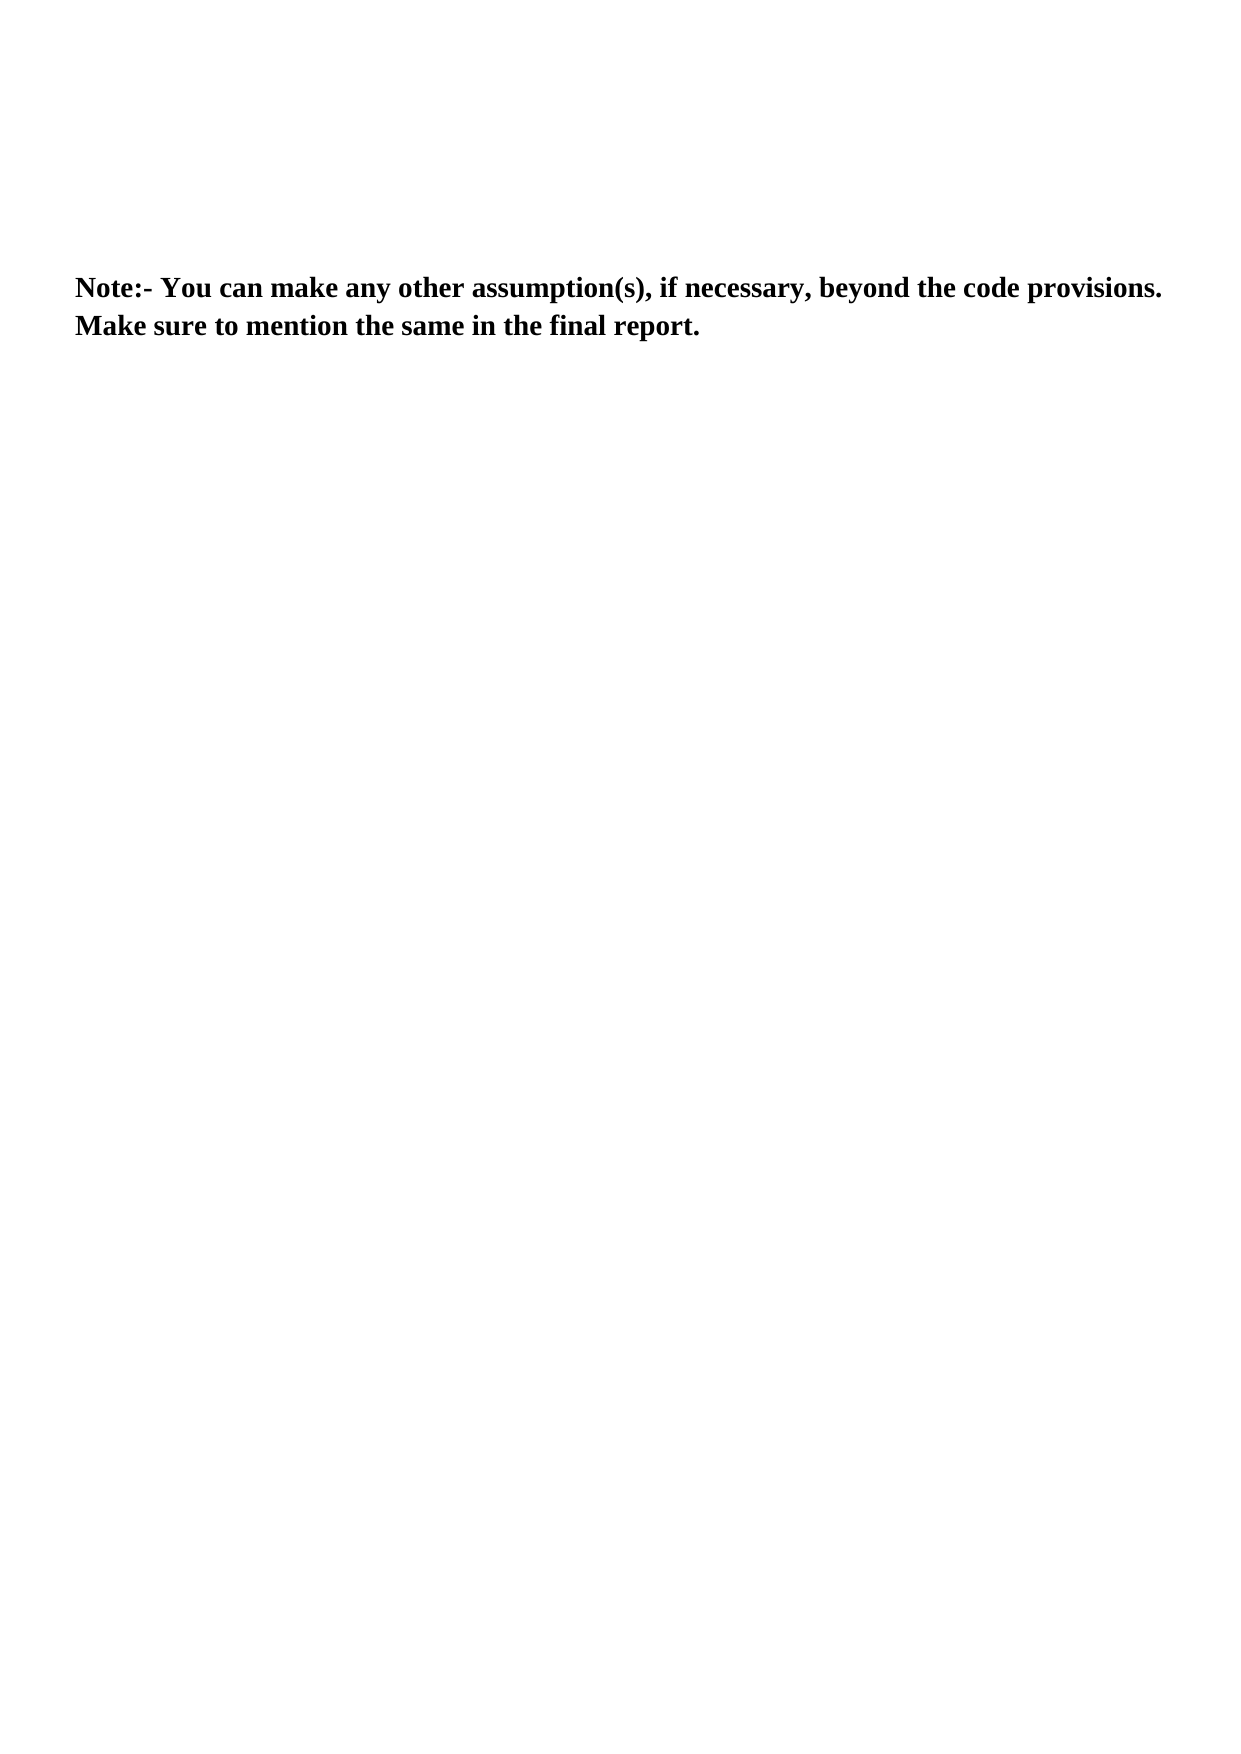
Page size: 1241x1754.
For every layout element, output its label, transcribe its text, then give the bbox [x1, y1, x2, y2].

text Note:- You can make any other assumption(s), if necessary, beyond the code provisions. Make sure to mention the same in the final report. [75, 270, 1165, 342]
